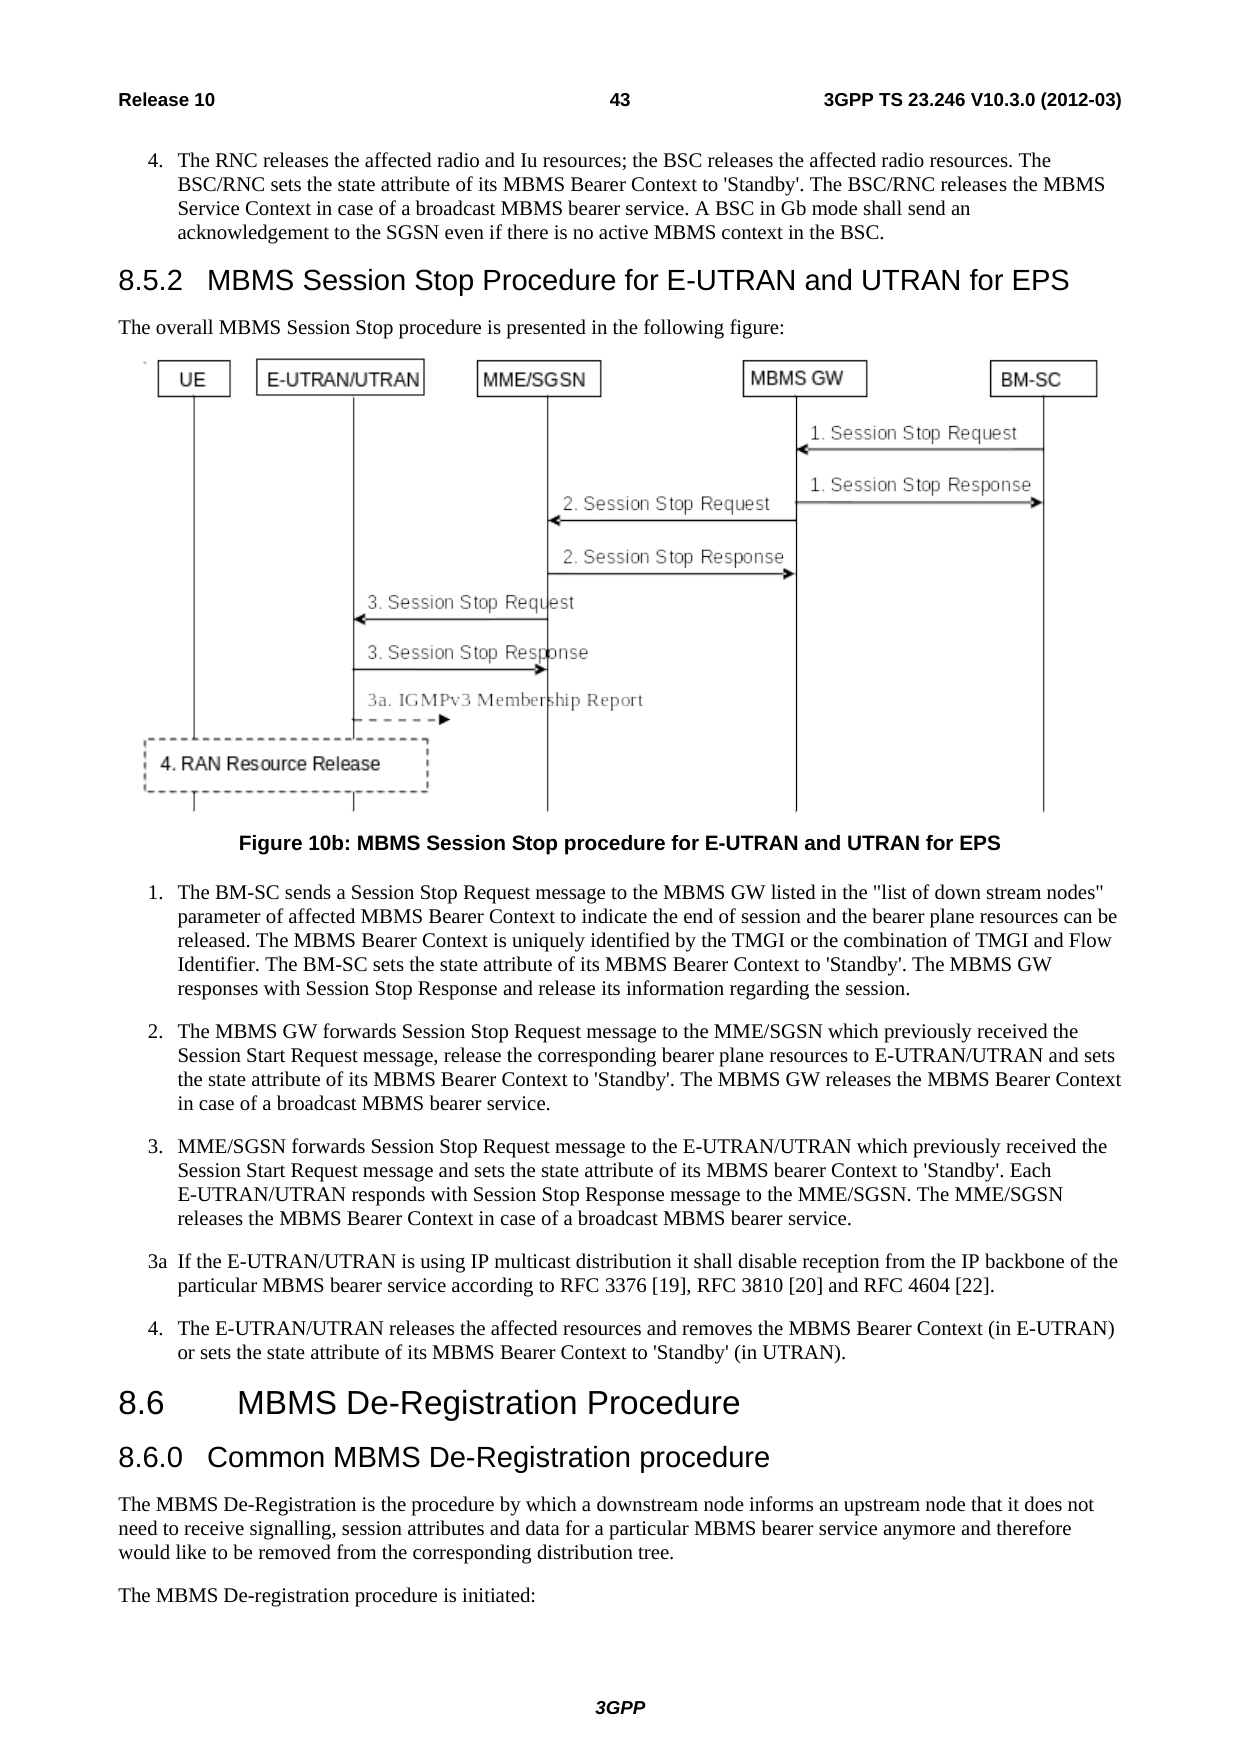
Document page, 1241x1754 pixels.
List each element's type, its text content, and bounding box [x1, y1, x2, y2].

subtitle 8.6 MBMS De-Registration Procedure [118, 1383, 1122, 1421]
text 1. The BM-SC sends a Session Stop Request message to the MBMS GW listed in the "list of down stream nodes" parameter of affected MBMS Bearer Context to indicate the end of session and the bearer plane resources can be released. The MBMS Bearer Context is uniquely identified by the TMGI or the combination of TMGI and Flow Identifier. The BM-SC sets the state attribute of its MBMS Bearer Context to 'Standby'. The MBMS GW responses with Session Stop Response and release its information regarding the session. [148, 880, 1122, 1000]
subtitle 8.5.2 MBMS Session Stop Procedure for E-UTRAN and UTRAN for EPS [118, 262, 1122, 296]
text The MBMS De-Registration is the procedure by which a downstream node informs an upstream node that it does not need to receive signalling, session attributes and data for a particular MBMS bearer service anymore and therefore would like to be removed from the corresponding distribution tree. [118, 1492, 1122, 1564]
text 4. The RNC releases the affected radio and Iu resources; the BSC releases the affected radio resources. The BSC/RNC sets the state attribute of its MBMS Bearer Context to 'Standby'. The BSC/RNC releases the MBMS Service Context in case of a broadcast MBMS bearer service. A BSC in Gb mode shall send an acknowledgement to the SGSN even if there is no active MBMS context in the BSC. [148, 147, 1122, 244]
text 3a If the E-UTRAN/UTRAN is using IP multicast distribution it shall disable reception from the IP backbone of the particular MBMS bearer service according to RFC 3376 [19], RFC 3810 [20] and RFC 4604 [22]. [148, 1249, 1122, 1297]
text 3. MME/SGSN forwards Session Stop Request message to the E-UTRAN/UTRAN which previously received the Session Start Request message and sets the state attribute of its MBMS bearer Context to 'Standby'. Each E-UTRAN/UTRAN responds with Session Stop Response message to the MME/SGSN. The MME/SGSN releases the MBMS Bearer Context in case of a broadcast MBMS bearer service. [148, 1134, 1122, 1230]
text 2. The MBMS GW forwards Session Stop Request message to the MME/SGSN which previously received the Session Start Request message, release the corresponding bearer plane resources to E-UTRAN/UTRAN and sets the state attribute of its MBMS Bearer Context to 'Standby'. The MBMS GW releases the MBMS Bearer Context in case of a broadcast MBMS bearer service. [148, 1019, 1122, 1115]
text Figure 10b: MBMS Session Stop procedure for E-UTRAN and UTRAN for EPS [118, 831, 1122, 855]
text The MBMS De-registration procedure is initiated: [118, 1583, 1122, 1607]
text The overall MBMS Session Stop procedure is presented in the following figure: [118, 315, 1122, 339]
subtitle 8.6.0 Common MBMS De-Registration procedure [118, 1440, 1122, 1473]
text 4. The E-UTRAN/UTRAN releases the affected resources and removes the MBMS Bearer Context (in E-UTRAN) or sets the state attribute of its MBMS Bearer Context to 'Standby' (in UTRAN). [148, 1316, 1122, 1364]
